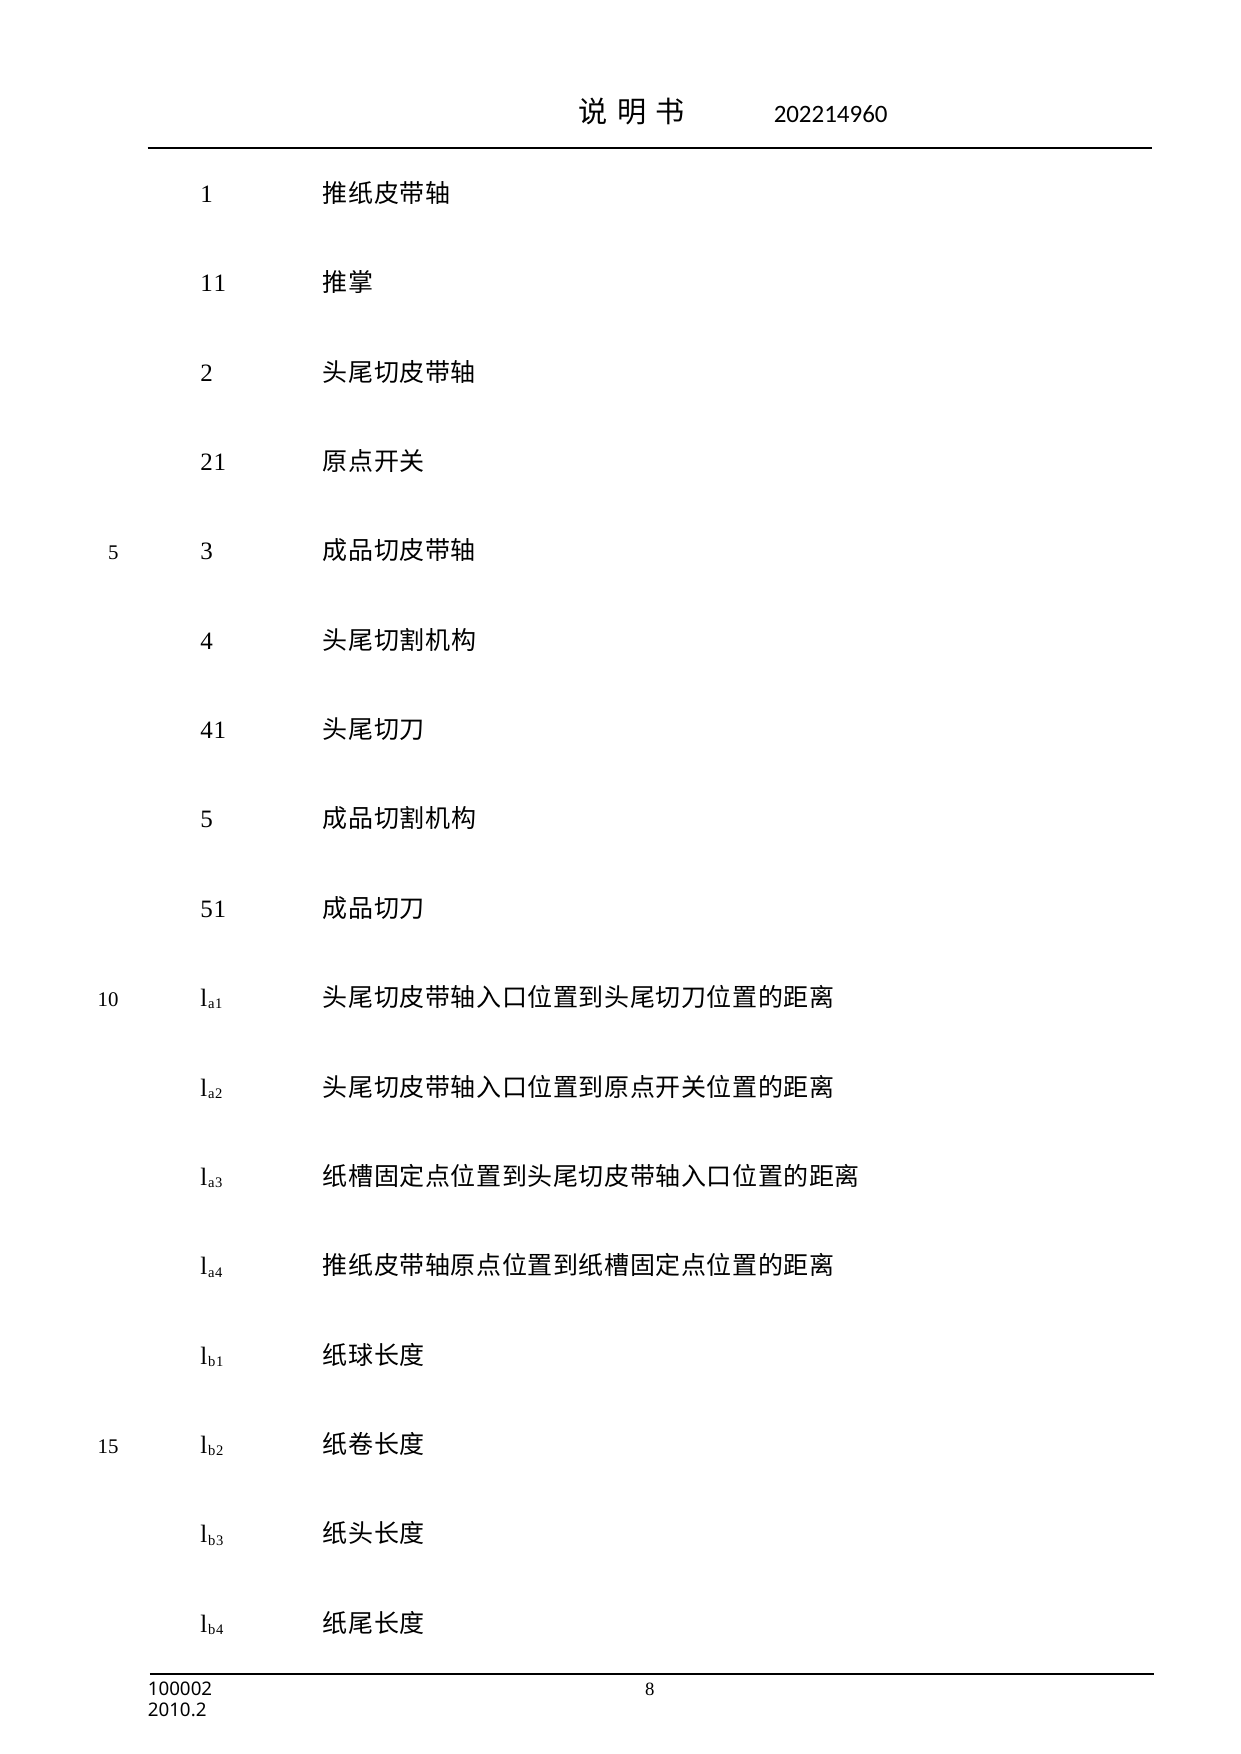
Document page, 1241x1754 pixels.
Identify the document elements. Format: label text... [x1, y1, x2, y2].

text 4 头尾切割机构 [148, 606, 1152, 671]
text 41 头尾切刀 [148, 695, 1152, 760]
text la4 推纸皮带轴原点位置到纸槽固定点位置的距离 [148, 1231, 1152, 1296]
text 51 成品切刀 [148, 874, 1152, 939]
text 2 头尾切皮带轴 [148, 338, 1152, 403]
text 1 推纸皮带轴 [148, 159, 1152, 224]
text lb3 纸头长度 [148, 1499, 1152, 1564]
text 21 原点开关 [148, 427, 1152, 492]
text 3 成品切皮带轴 [148, 516, 1152, 581]
text la1 头尾切皮带轴入口位置到头尾切刀位置的距离 [148, 963, 1152, 1028]
text lb1 纸球长度 [148, 1321, 1152, 1386]
text 11 推掌 [148, 248, 1152, 313]
text la3 纸槽固定点位置到头尾切皮带轴入口位置的距离 [148, 1142, 1152, 1207]
text lb4 纸尾长度 [148, 1589, 1152, 1654]
text la2 头尾切皮带轴入口位置到原点开关位置的距离 [148, 1053, 1152, 1118]
text lb2 纸卷长度 [148, 1410, 1152, 1475]
text 5 成品切割机构 [148, 784, 1152, 849]
